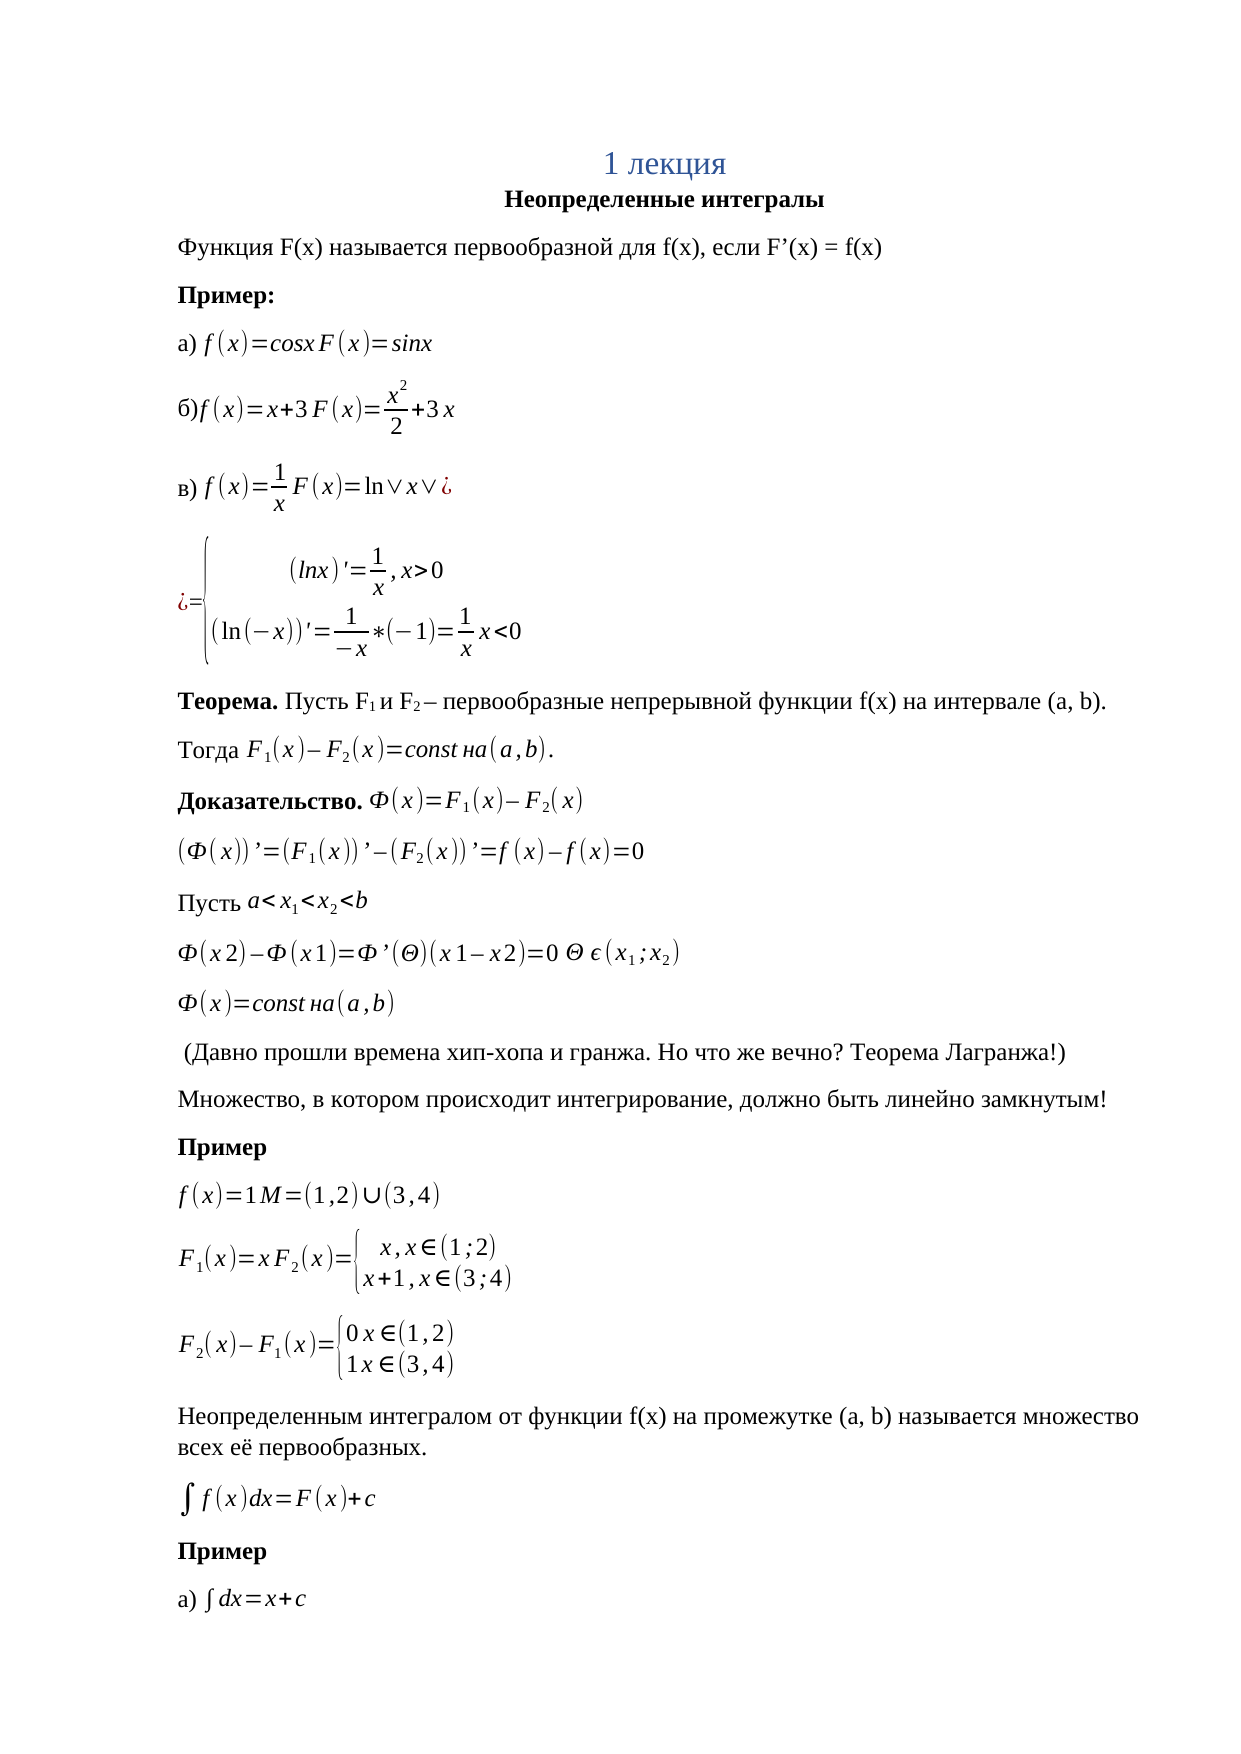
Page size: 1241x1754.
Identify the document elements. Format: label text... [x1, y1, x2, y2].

text Тогда [177, 734, 1152, 766]
text Пример [177, 1132, 1152, 1161]
text Пусть [177, 886, 1152, 918]
text а) [177, 1584, 1152, 1613]
subtitle 1 лекция [177, 143, 1152, 181]
text Неопределенным интегралом от функции f(x) на промежутке (a, b) называется множество всех её первообразных. [177, 1401, 1152, 1461]
text Множество, в котором происходит интегрирование, должно быть линейно замкнутым! [177, 1084, 1152, 1113]
text Доказательство. [177, 785, 1152, 817]
text Пример [177, 1536, 1152, 1565]
text Пример: [177, 280, 1152, 309]
text = [177, 536, 1152, 667]
text (Давно прошли времена хип-хопа и гранжа. Но что же вечно? Теорема Лагранжа!) [177, 1037, 1152, 1065]
text б) [177, 377, 1152, 439]
text Функция F(x) называется первообразной для f(x), если F’(x) = f(x) [177, 232, 1152, 261]
text Теорема. Пусть F1 и F2 – первообразные непрерывной функции f(x) на интервале (a, b). [177, 686, 1152, 715]
text Неопределенные интегралы [177, 184, 1152, 213]
text в) [177, 458, 1152, 517]
text а) [177, 328, 1152, 358]
